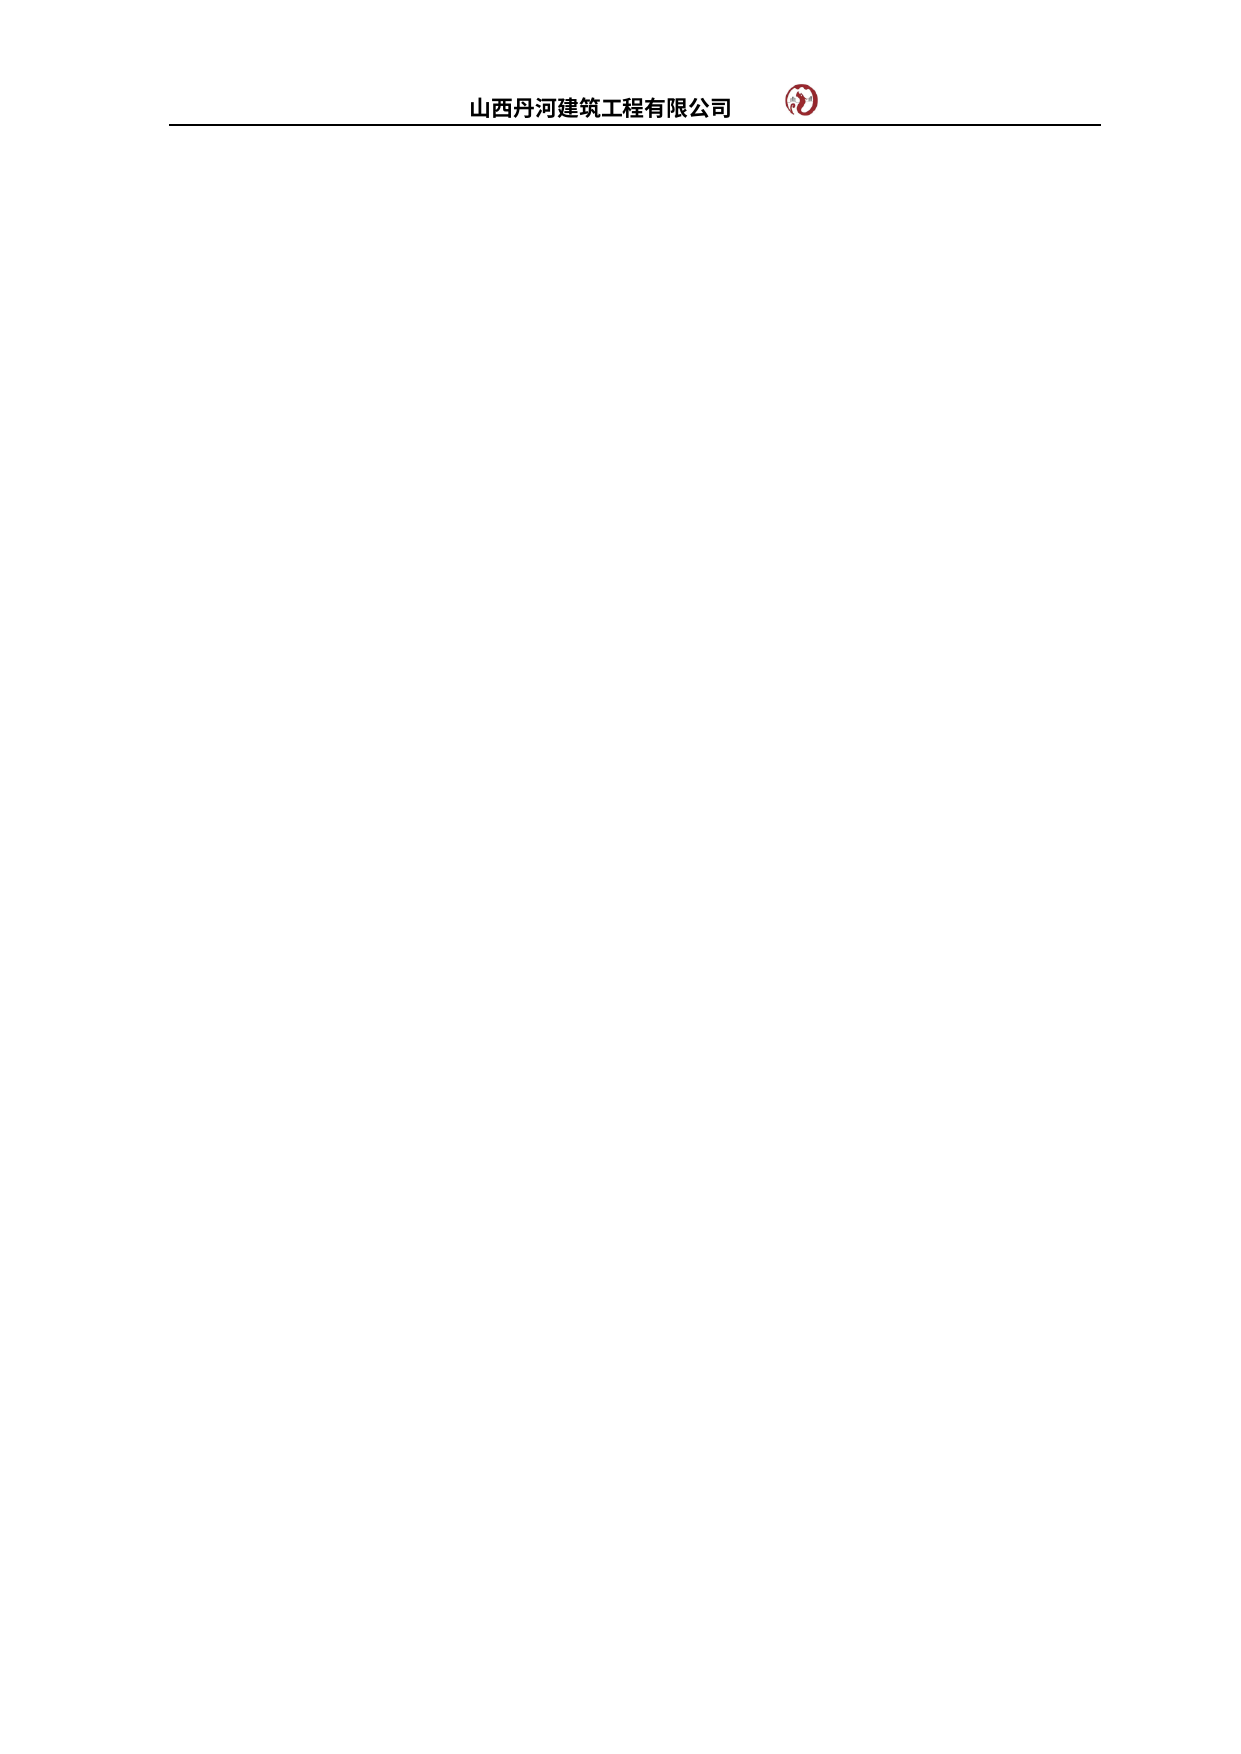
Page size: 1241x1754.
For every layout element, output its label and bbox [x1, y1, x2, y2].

picture [777, 80, 822, 118]
